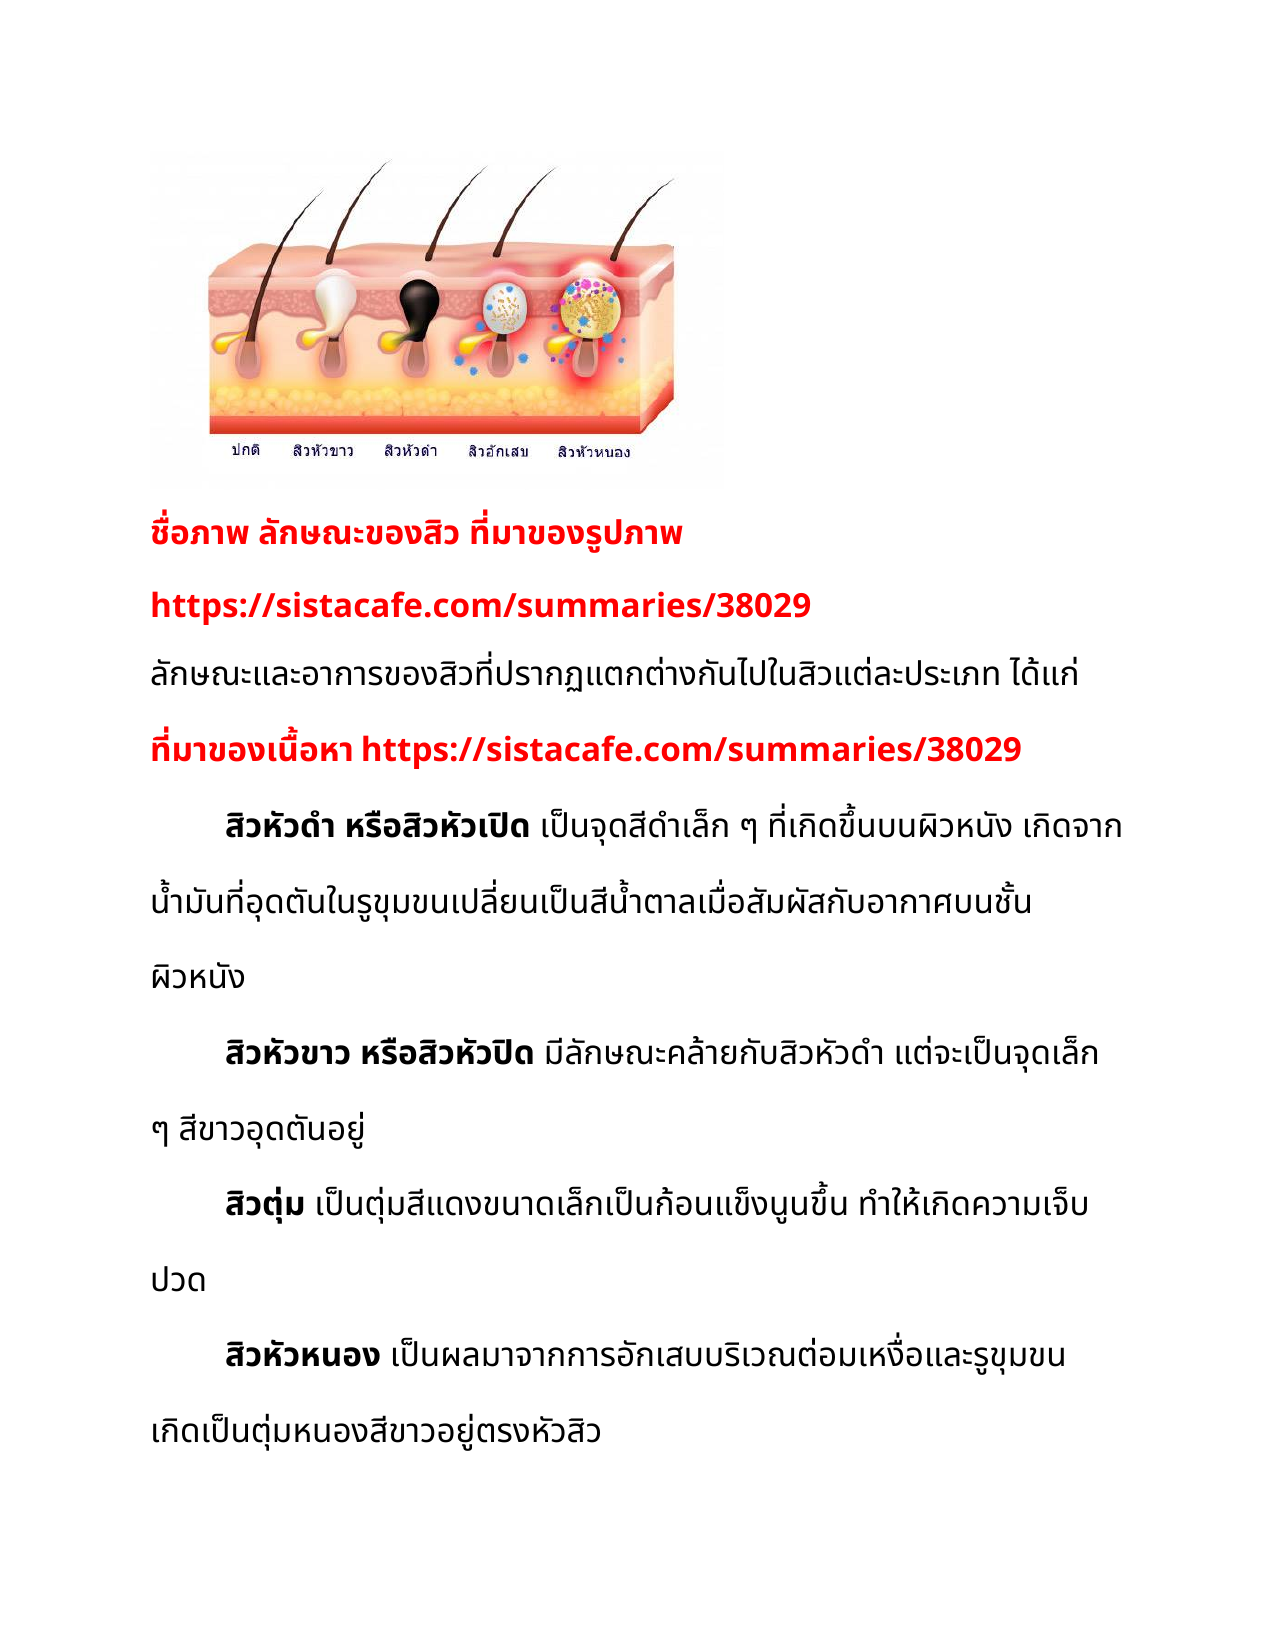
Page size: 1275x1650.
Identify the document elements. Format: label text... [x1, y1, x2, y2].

text สิวตุ่ม เป็นตุ่มสีแดงขนาดเล็กเป็นก้อนแข็งนูนขึ้น ทำให้เกิดความเจ็บปวด [150, 1180, 1125, 1306]
picture [150, 150, 724, 490]
text สิวหัวขาว หรือสิวหัวปิด มีลักษณะคล้ายกับสิวหัวดำ แต่จะเป็นจุดเล็ก ๆ สีขาวอุดตันอยู่ [150, 1029, 1125, 1155]
text สิวหัวดำ หรือสิวหัวเปิด เป็นจุดสีดำเล็ก ๆ ที่เกิดขึ้นบนผิวหนัง เกิดจากน้ำมันที่อุดตันในรูขุมขนเปลี่ยนเป็นสีน้ำตาลเมื่อสัมผัสกับอากาศบนชั้นผิวหนัง [150, 802, 1125, 1004]
text ชื่อภาพ ลักษณะของสิว ที่มาของรูปภาพ https://sistacafe.com/summaries/38029 [150, 509, 1125, 628]
text สิวหัวหนอง เป็นผลมาจากการอักเสบบริเวณต่อมเหงื่อและรูขุมขน เกิดเป็นตุ่มหนองสีขาวอยู่ตรงหัวสิว [150, 1331, 1125, 1457]
text ลักษณะและอาการของสิวที่ปรากฏแตกต่างกันไปในสิวแต่ละประเภท ได้แก่ ที่มาของเนื้อหาhttps://sistacafe.com/summaries/38029 [150, 650, 1125, 777]
